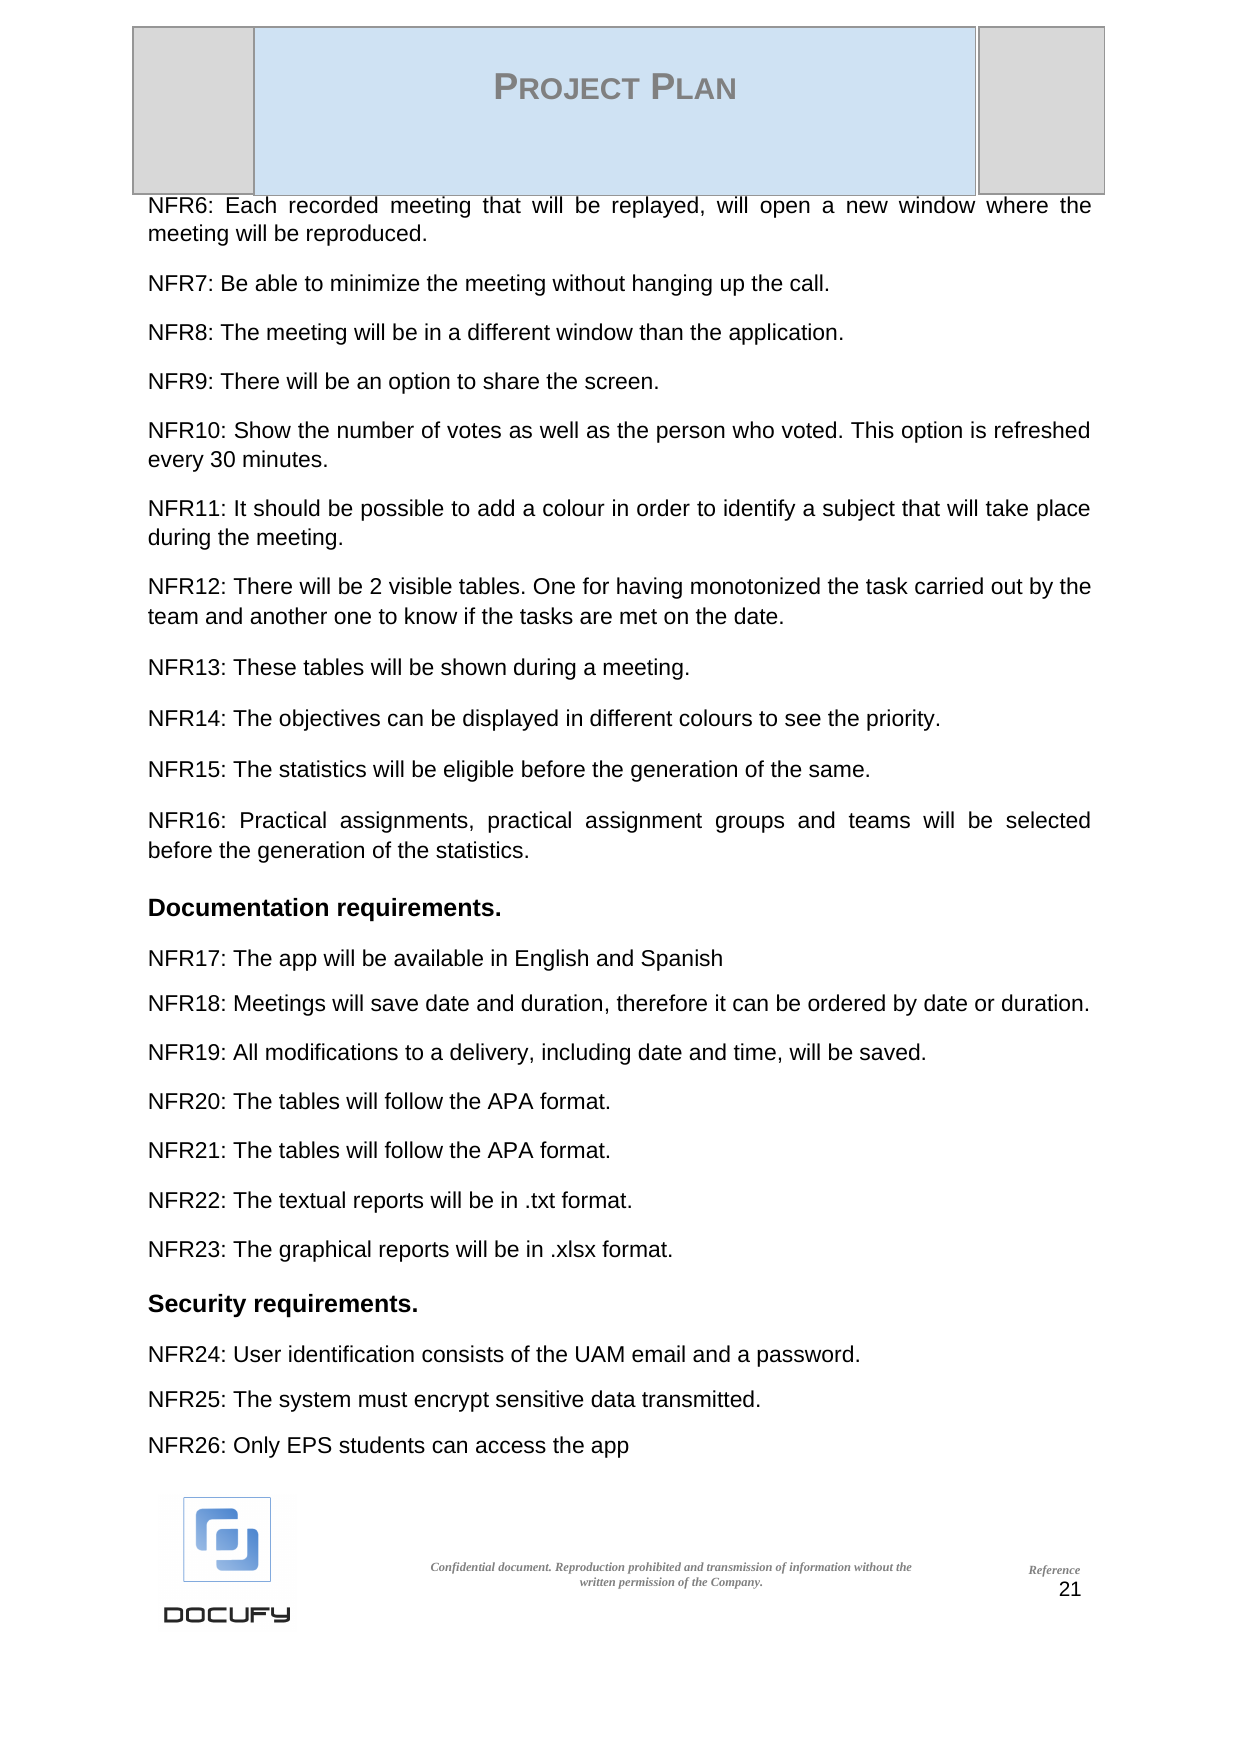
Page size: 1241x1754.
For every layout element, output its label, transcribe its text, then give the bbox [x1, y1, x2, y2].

subtitle Security requirements. [148, 1289, 1092, 1318]
subtitle Documentation requirements. [148, 893, 1092, 921]
text NFR14: The objectives can be displayed in different colours to see the priority. [148, 705, 1092, 732]
text NFR7: Be able to minimize the meeting without hanging up the call. [148, 270, 1092, 296]
text NFR16: Practical assignments, practical assignment groups and teams will be selected before the generation of the statistics. [148, 807, 1092, 864]
text NFR11: It should be possible to add a colour in order to identify a subject that will take place during the meeting. [148, 495, 1092, 550]
text NFR6: Each recorded meeting that will be replayed, will open a new window where the meeting will be reproduced. [148, 192, 1092, 247]
text NFR18: Meetings will save date and duration, therefore it can be ordered by date or duration. [148, 990, 1092, 1016]
text NFR22: The textual reports will be in .txt format. [148, 1187, 1092, 1213]
text NFR12: There will be 2 visible tables. One for having monotonized the task carried out by the team and another one to know if the tasks are met on the date. [148, 573, 1092, 629]
text NFR17: The app will be available in English and Spanish [148, 944, 1092, 971]
text NFR24: User identification consists of the UAM email and a password. [148, 1341, 1092, 1368]
text NFR9: There will be an option to share the screen. [148, 368, 1092, 394]
text NFR8: The meeting will be in a different window than the application. [148, 319, 1092, 345]
text NFR20: The tables will follow the APA format. [148, 1088, 1092, 1114]
text NFR23: The graphical reports will be in .xlsx format. [148, 1236, 1092, 1262]
text NFR15: The statistics will be eligible before the generation of the same. [148, 756, 1092, 783]
text NFR26: Only EPS students can access the app [148, 1432, 1092, 1458]
picture [158, 1494, 297, 1632]
text NFR25: The system must encrypt sensitive data transmitted. [148, 1386, 1092, 1413]
text NFR21: The tables will follow the APA format. [148, 1137, 1092, 1164]
text NFR19: All modifications to a delivery, including date and time, will be saved. [148, 1039, 1092, 1065]
text NFR13: These tables will be shown during a meeting. [148, 654, 1092, 681]
text NFR10: Show the number of votes as well as the person who voted. This option is refreshed every 30 minutes. [148, 417, 1092, 472]
